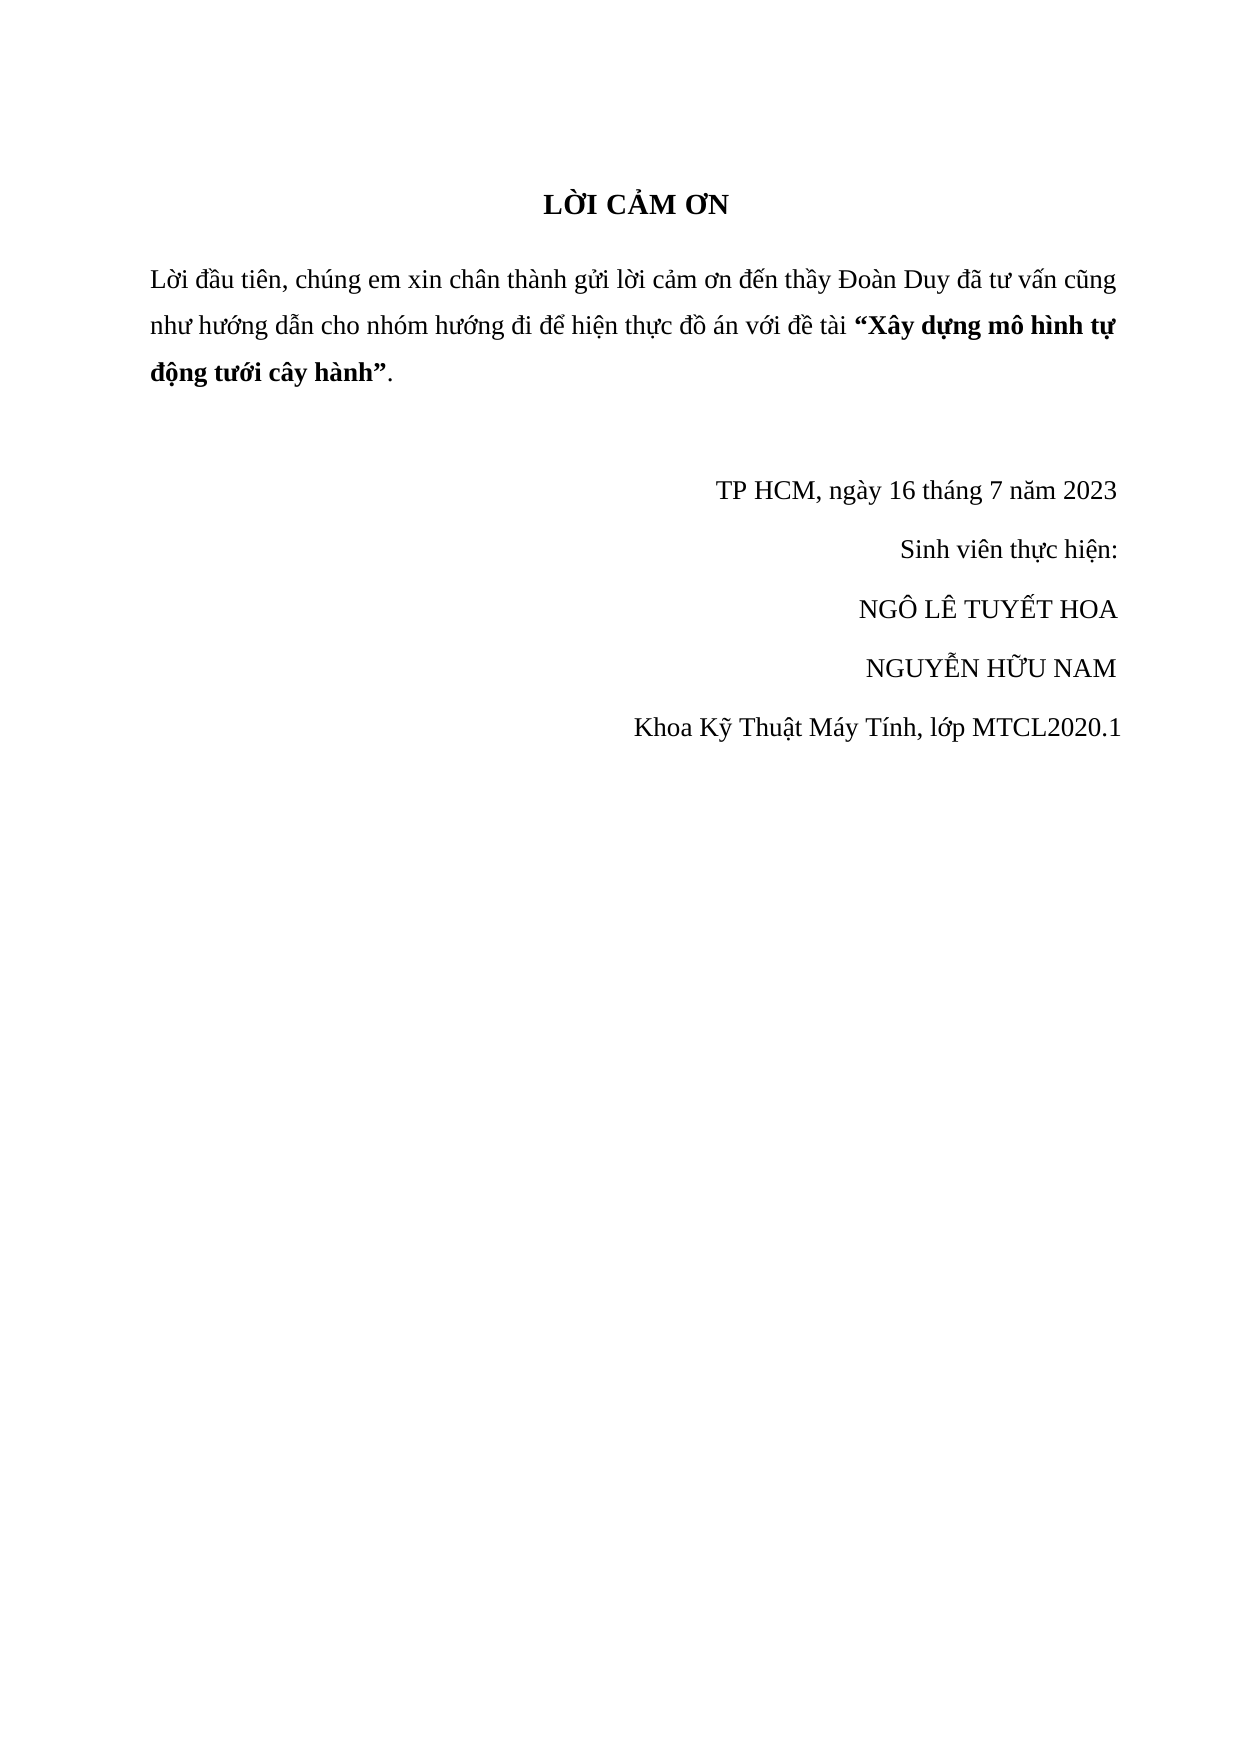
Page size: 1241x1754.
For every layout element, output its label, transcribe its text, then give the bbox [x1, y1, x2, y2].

text NGÔ LÊ TUYẾT HOA [825, 593, 1122, 624]
text Khoa Kỹ Thuật Máy Tính, lớp MTCL2020.1 [600, 711, 1122, 742]
text Sinh viên thực hiện: [825, 534, 1122, 565]
text Lời đầu tiên, chúng em xin chân thành gửi lời cảm ơn đến thầy Đoàn Duy đã tư vấn cũng như hướng dẫn cho nhóm hướng đi để hiện thực đồ án với đề tài “Xây dựng mô hình tự động tưới cây hành”. [150, 263, 1122, 387]
text TP HCM, ngày 16 tháng 7 năm 2023 [150, 474, 1122, 506]
text NGUYỄN HỮU NAM [825, 652, 1122, 683]
title LỜI CẢM ƠN [150, 187, 1122, 221]
